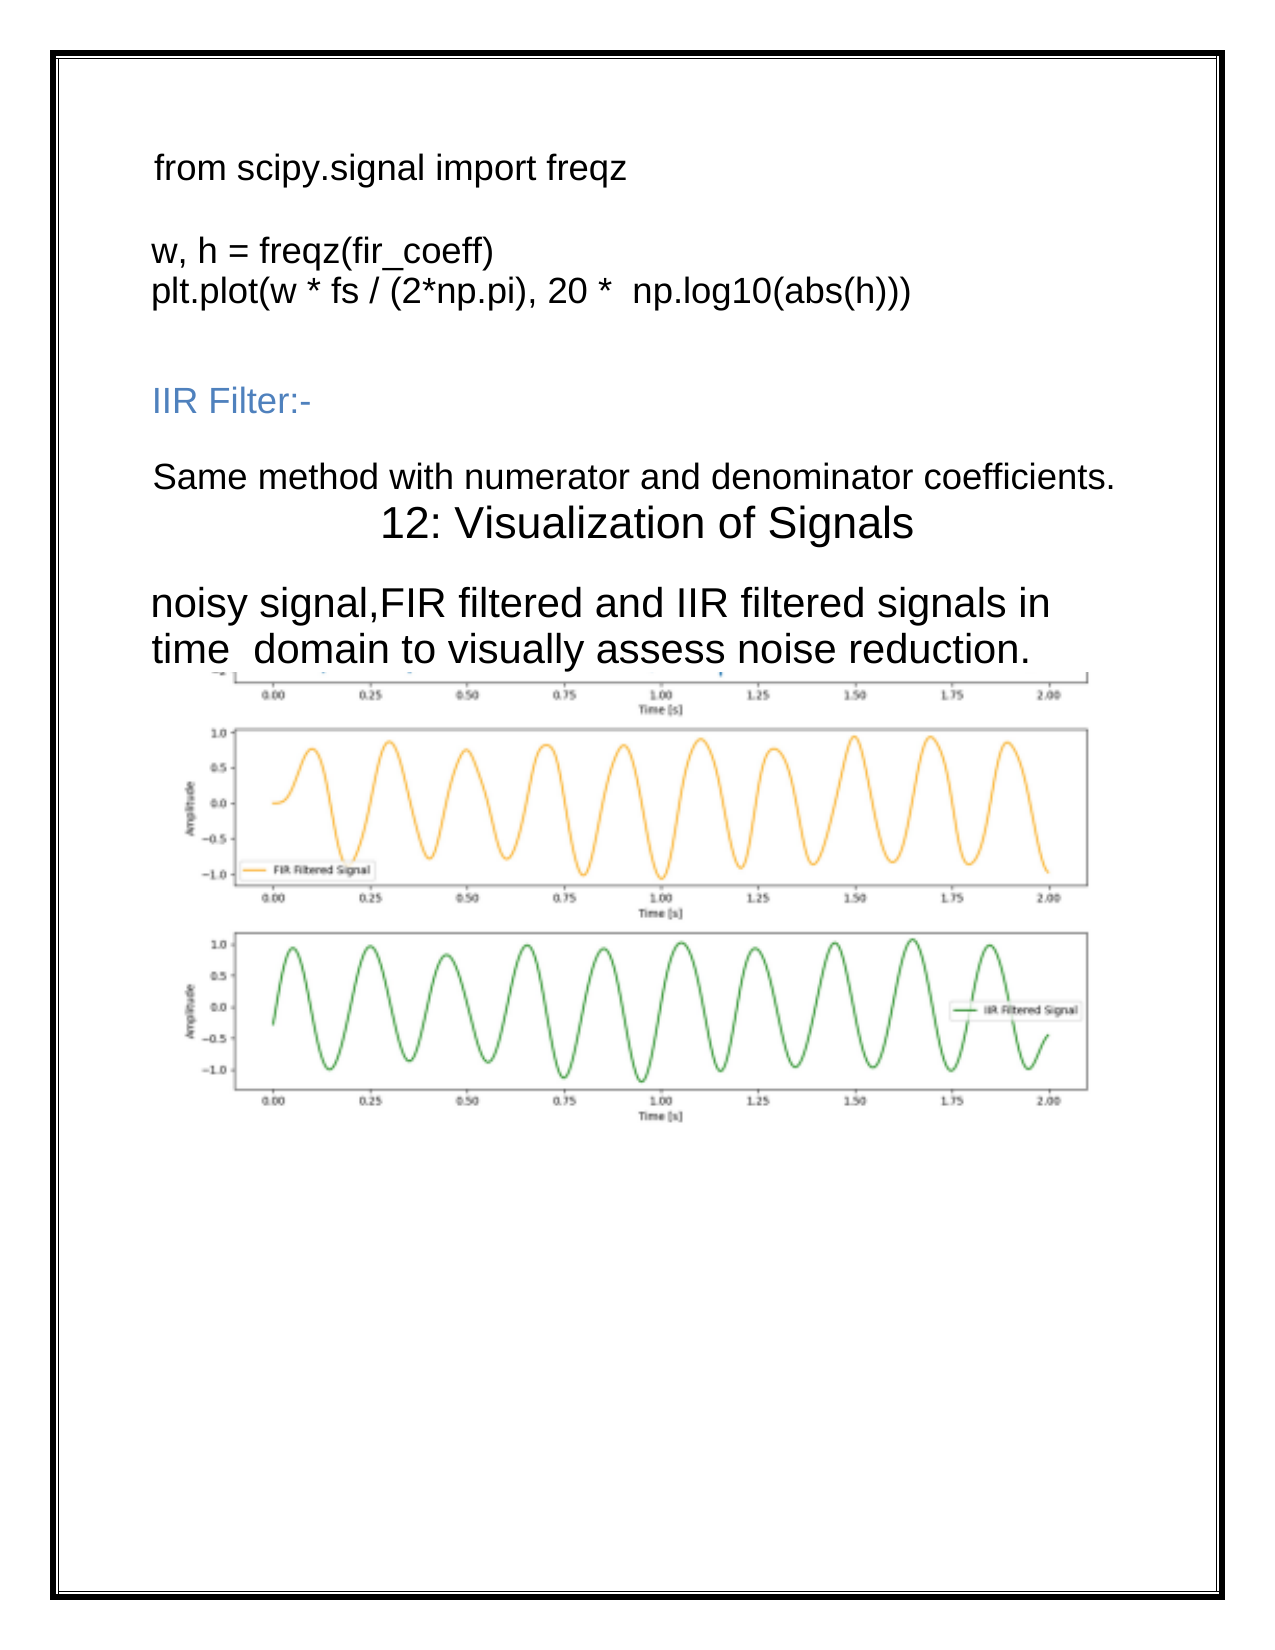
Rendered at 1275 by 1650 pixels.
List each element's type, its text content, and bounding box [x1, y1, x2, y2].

text plt.plot(w * fs / (2*np.pi), 20 * np.log10(abs(h))) [151, 272, 921, 311]
picture [179, 672, 1095, 1129]
text IIR Filter:- [152, 379, 1145, 421]
text w, h = freqz(fir_coeff) [151, 229, 1145, 272]
text 12: Visualization of Signals [149, 497, 1145, 548]
text Same method with numerator and denominator coefficients. [152, 455, 1145, 497]
text from scipy.signal import freqz [154, 147, 1145, 188]
text noisy signal,FIR filtered and IIR filtered signals in time domain to visually assess noise reduction. [150, 581, 1090, 672]
